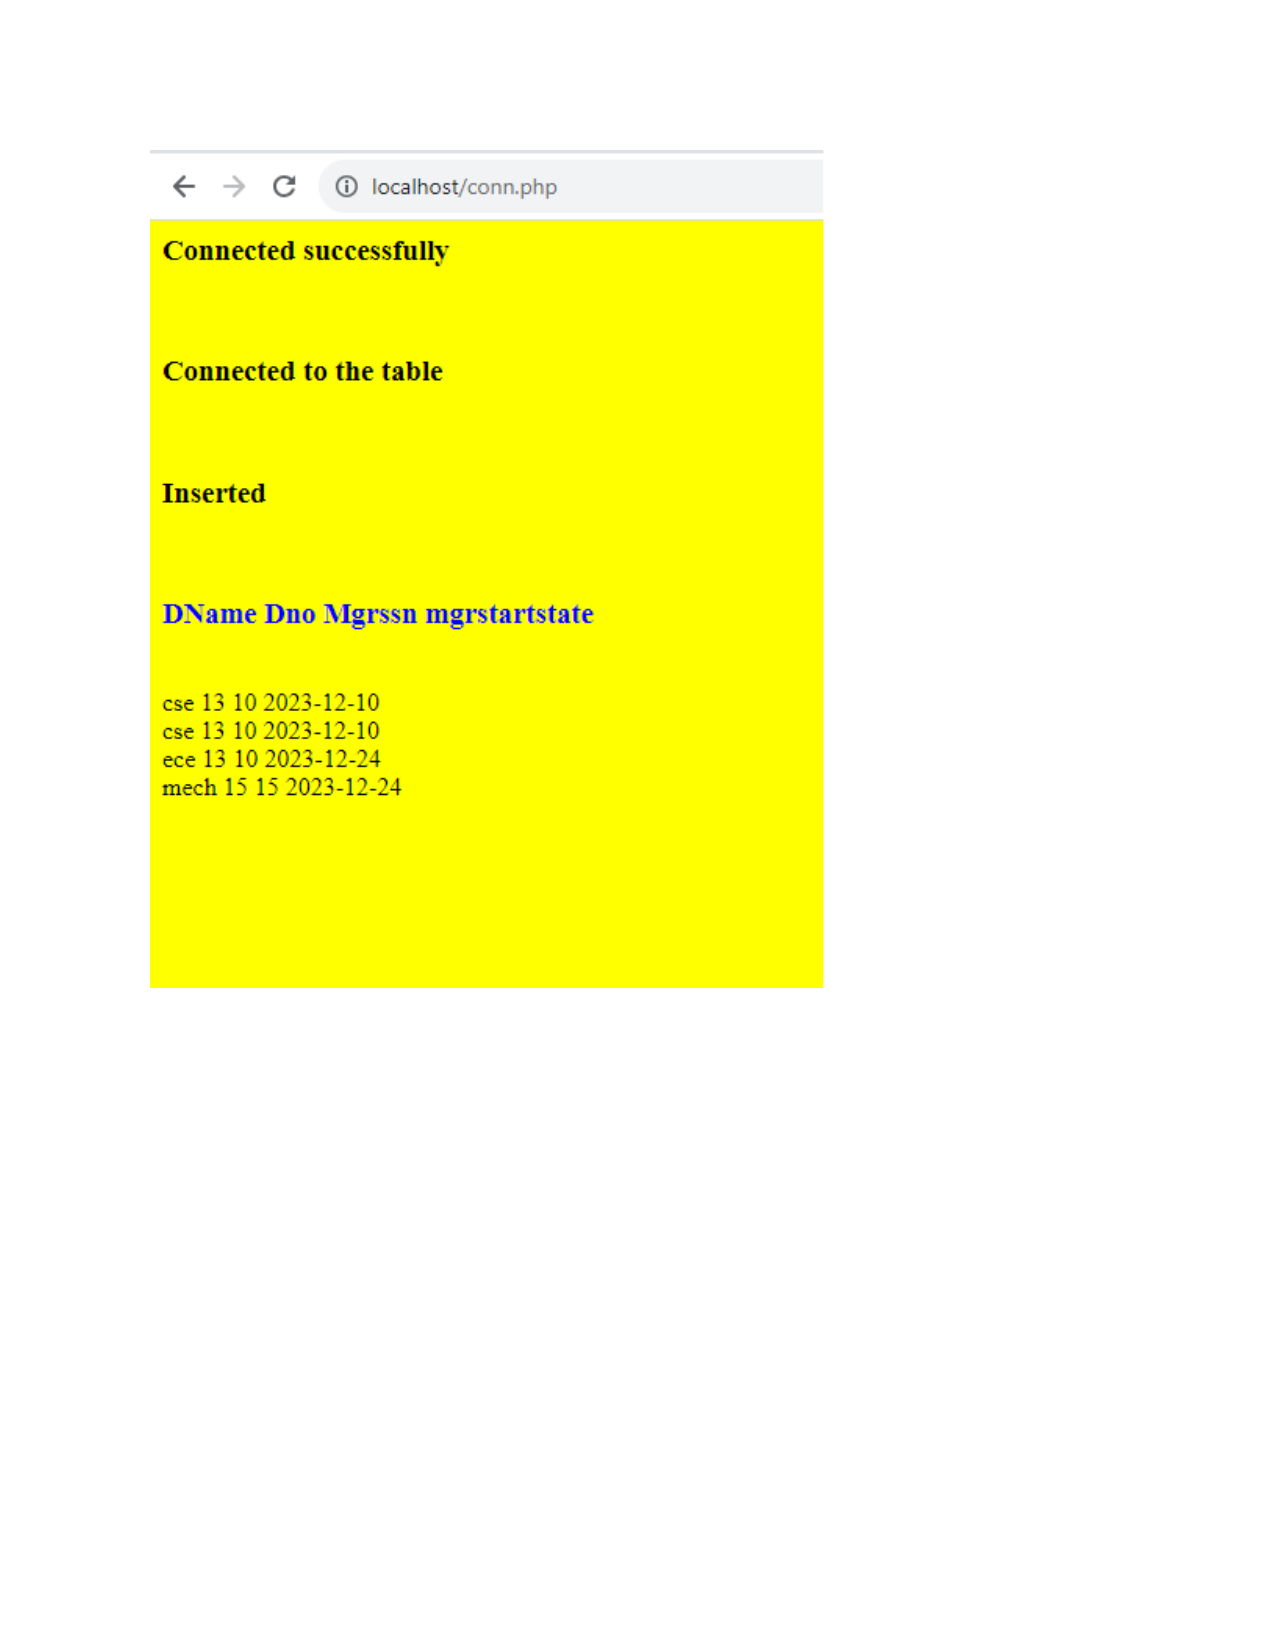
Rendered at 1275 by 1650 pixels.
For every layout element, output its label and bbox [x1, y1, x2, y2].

picture [150, 150, 824, 988]
